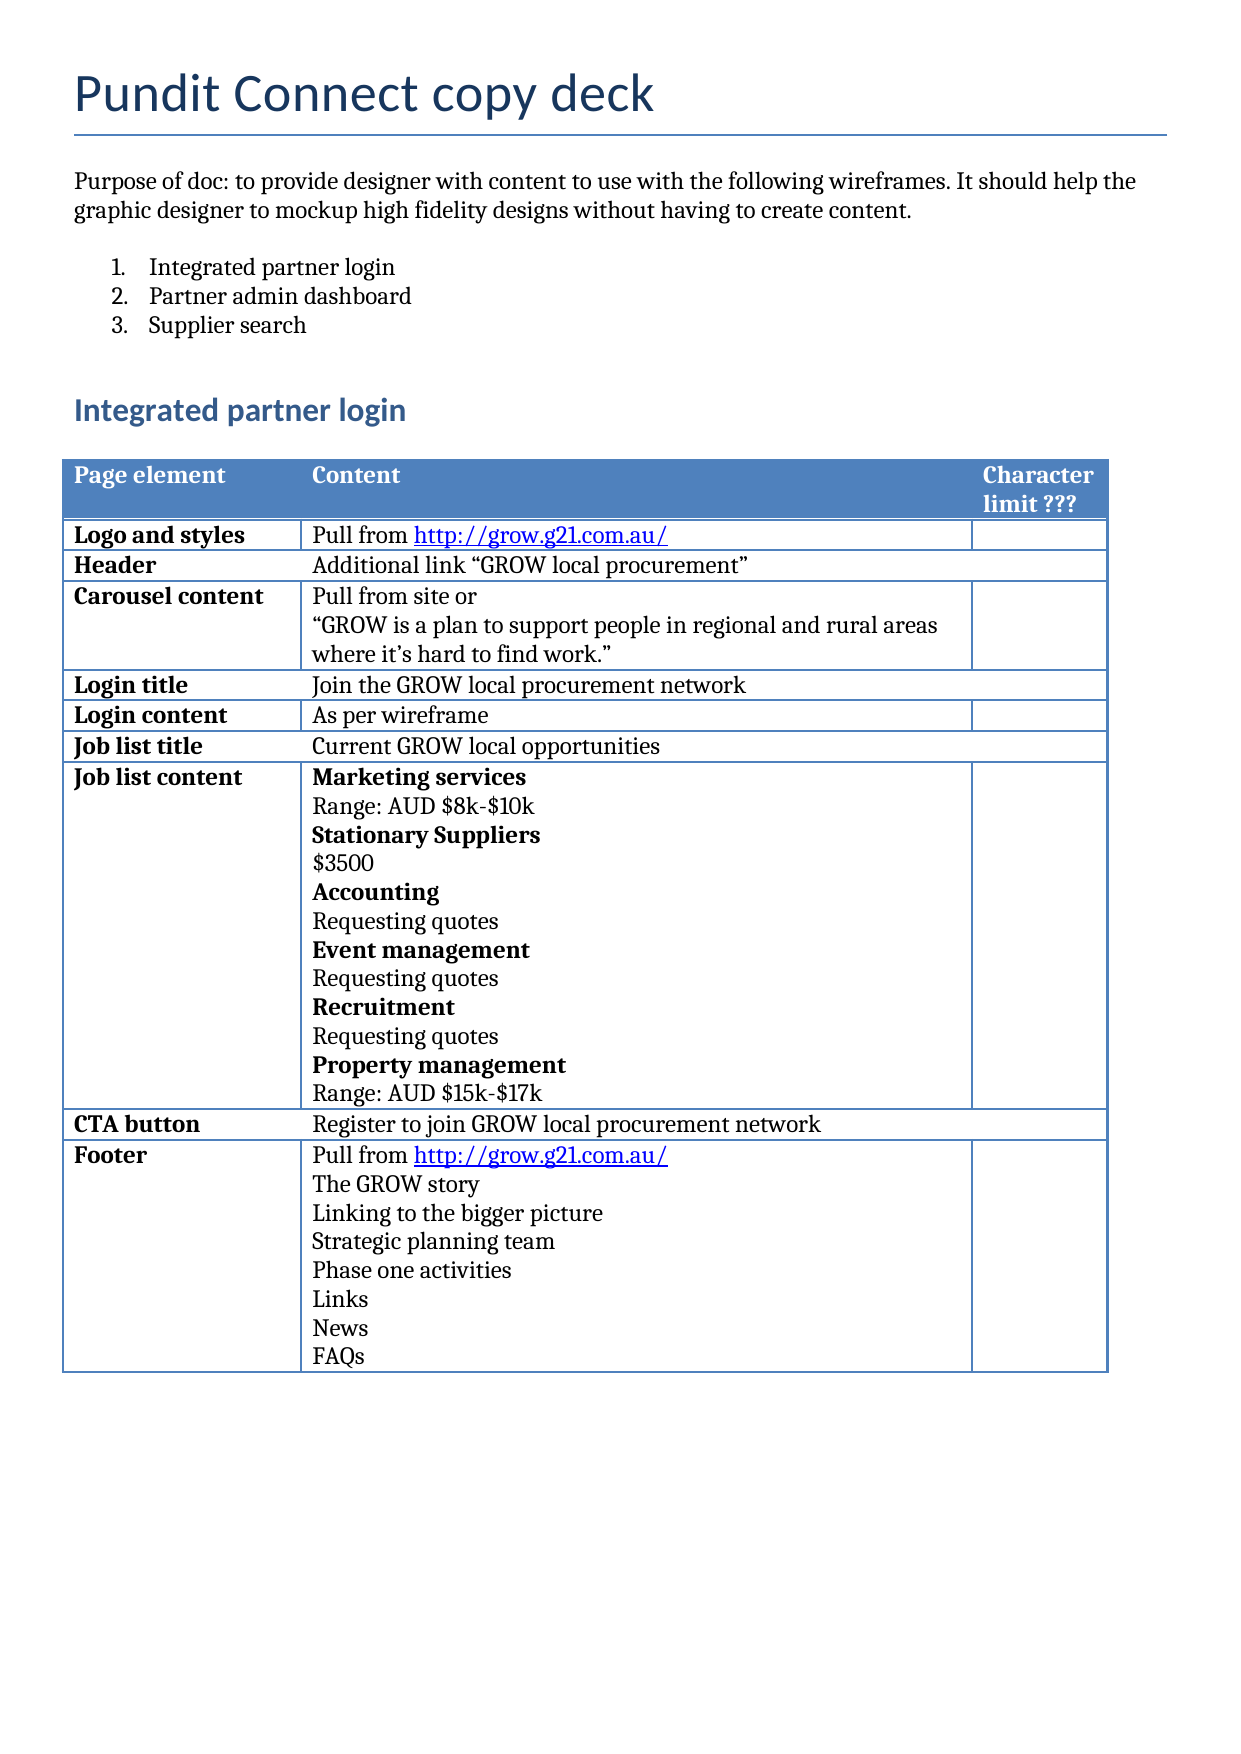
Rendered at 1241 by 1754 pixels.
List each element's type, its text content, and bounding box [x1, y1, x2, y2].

table_cell CTA button [64, 1110, 301, 1139]
table_cell Login content [64, 701, 300, 730]
table_header Character limit ??? [972, 461, 1106, 518]
list Partner admin dashboard [111, 282, 1167, 311]
table_cell Pull from site or “GROW is a plan to support people in regional and rural areas where it’s hard to find work.” [302, 582, 971, 668]
table_cell Carousel content [64, 582, 300, 668]
table_cell [973, 582, 1106, 668]
table_cell Join the GROW local procurement network [301, 671, 972, 699]
subtitle Integrated partner login [74, 389, 1167, 430]
table_cell Pull from http://grow.g21.com.au/ [302, 521, 971, 549]
list Supplier search [111, 311, 1167, 339]
table_header Content [301, 461, 972, 518]
table_cell Additional link “GROW local procurement” [301, 551, 972, 580]
title Pundit Connect copy deck [74, 59, 1167, 134]
table_cell Marketing services Range: AUD $8k-$10k Stationary Suppliers $3500 Accounting Requesting quotes Event management Requesting quotes Recruitment Requesting quotes Property management Range: AUD $15k-$17k [302, 763, 971, 1108]
table_cell [973, 701, 1106, 730]
table_cell [973, 763, 1106, 1108]
table_cell [973, 521, 1106, 549]
table_cell Login title [64, 671, 301, 699]
table_cell Job list content [64, 763, 300, 1108]
table_cell Footer [64, 1141, 300, 1371]
table_cell Current GROW local opportunities [301, 732, 972, 761]
table_cell As per wireframe [302, 701, 971, 730]
table_cell Logo and styles [64, 521, 300, 549]
table_cell [972, 551, 1106, 580]
list Integrated partner login [111, 253, 1167, 282]
table_cell [972, 1110, 1106, 1139]
table_cell Header [64, 551, 301, 580]
table_cell Job list title [64, 732, 301, 761]
text Purpose of doc: to provide designer with content to use with the following wireframes. It should help the graphic designer to mockup high fidelity designs without having to create content. [74, 167, 1167, 224]
table_cell Pull from http://grow.g21.com.au/ The GROW story Linking to the bigger picture Strategic planning team Phase one activities Links News FAQs [302, 1141, 971, 1371]
table_cell [973, 1141, 1106, 1371]
table_cell Register to join GROW local procurement network [301, 1110, 972, 1139]
table_header Page element [64, 461, 301, 518]
table_cell [972, 732, 1106, 761]
table_cell [972, 671, 1106, 699]
